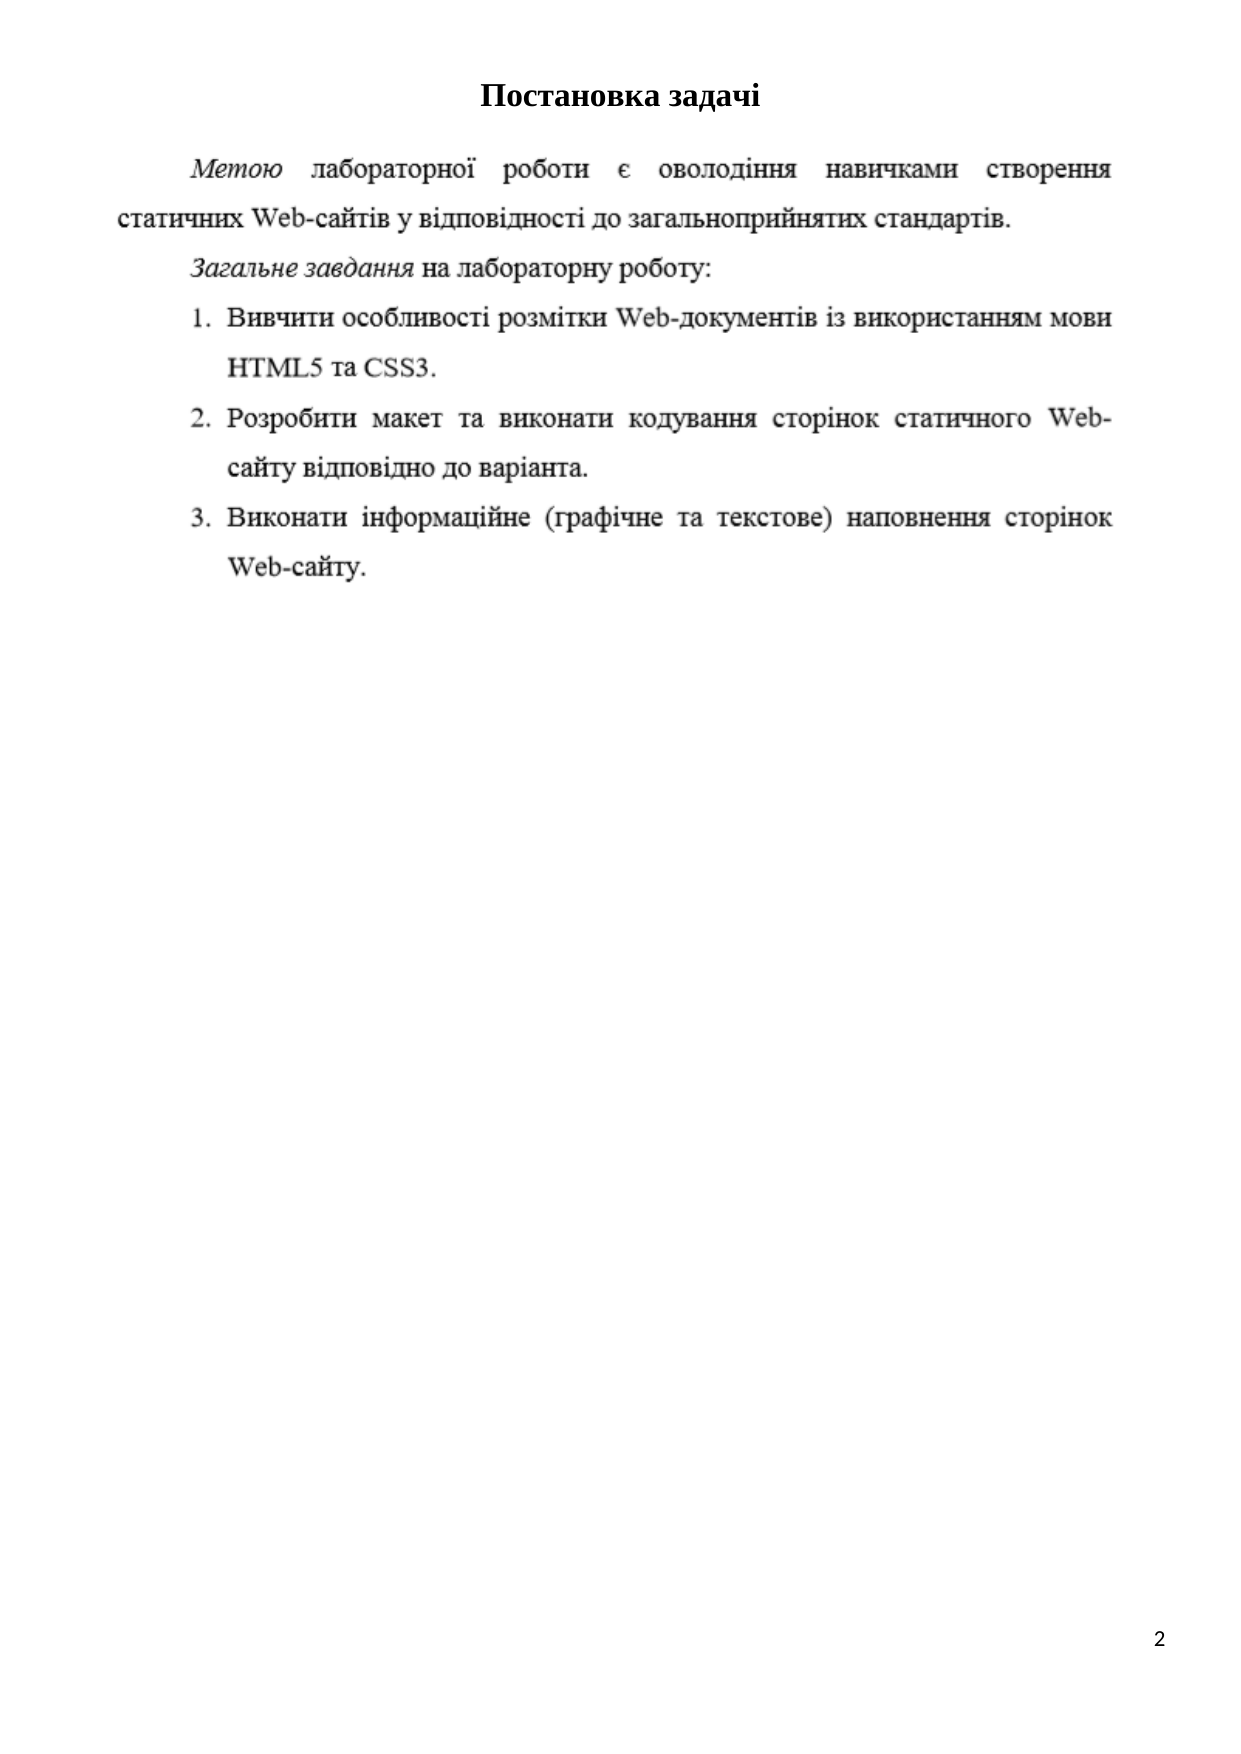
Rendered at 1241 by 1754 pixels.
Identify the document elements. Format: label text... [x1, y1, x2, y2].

text Постановка задачі [75, 75, 1165, 113]
picture [75, 113, 1166, 601]
